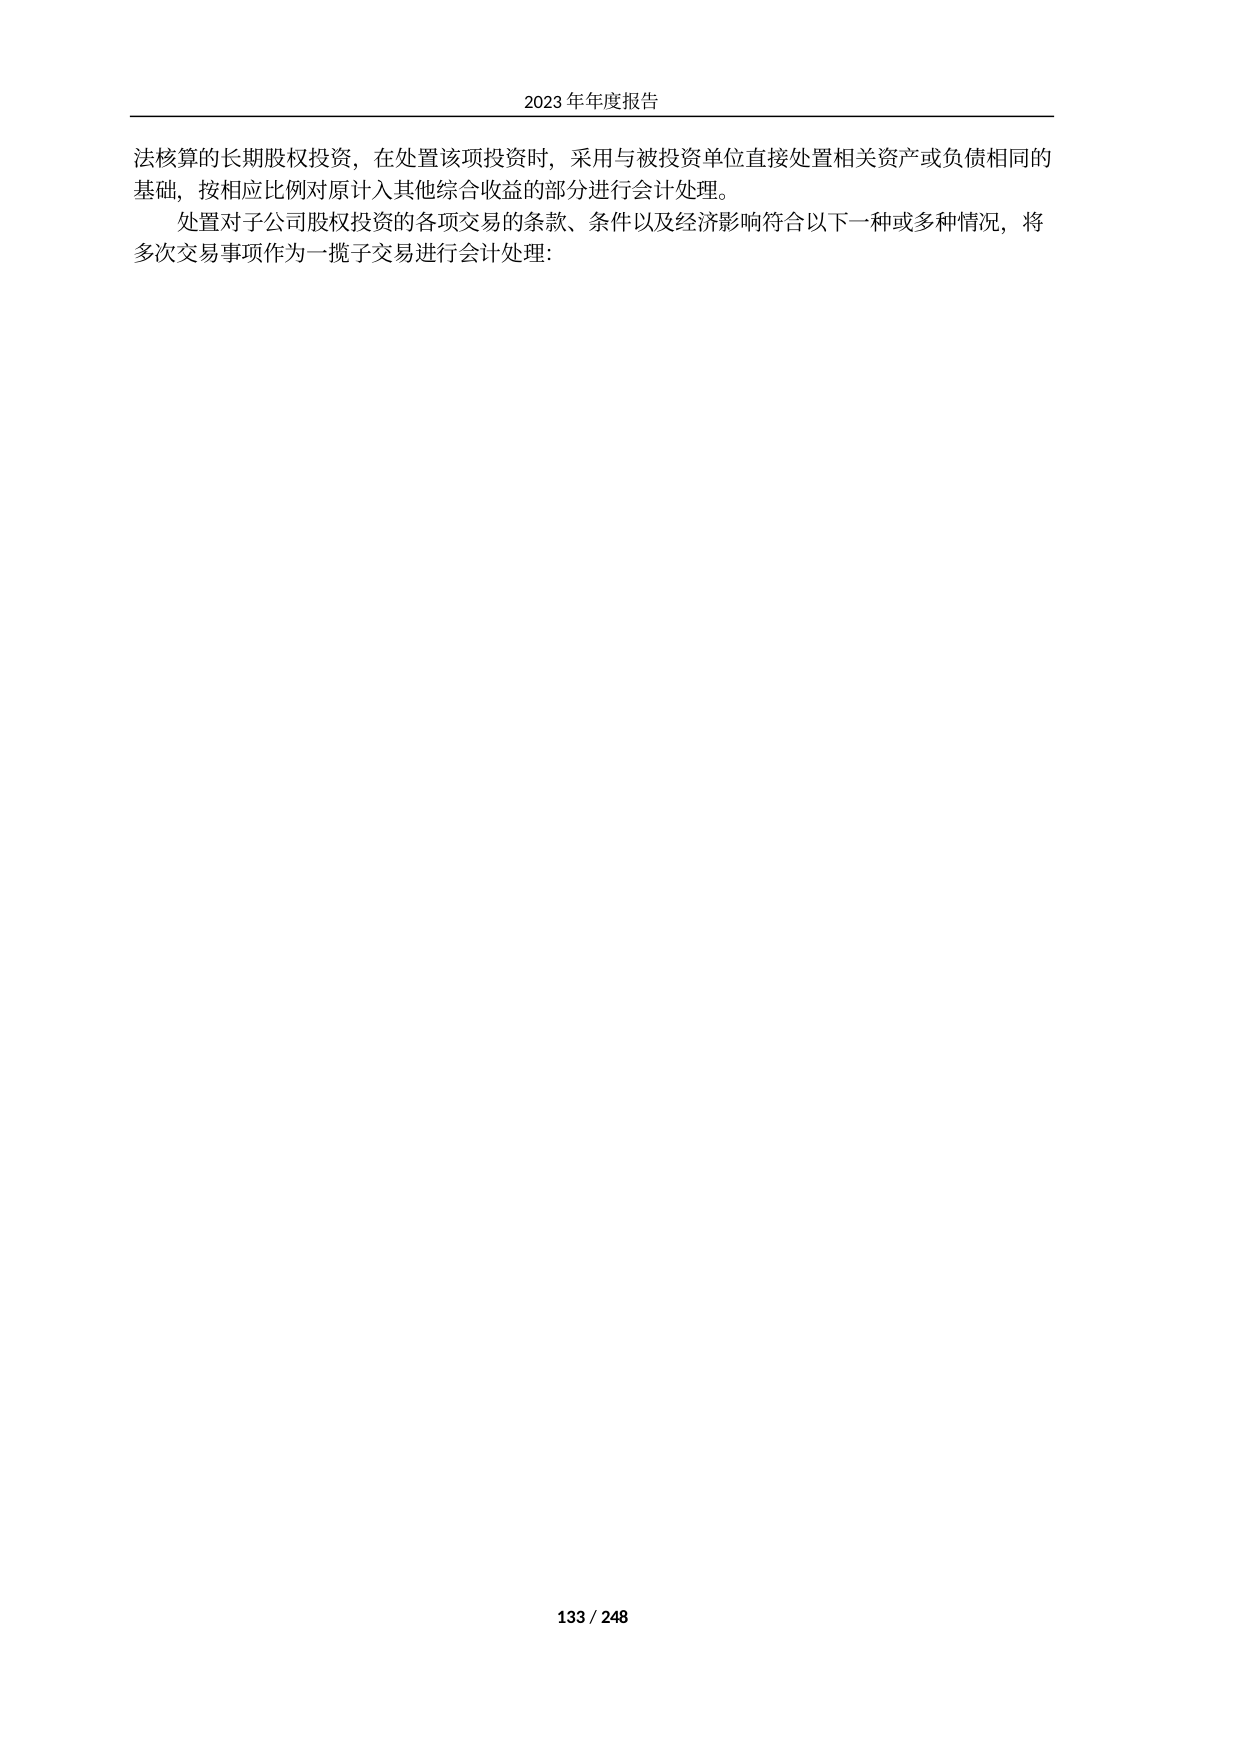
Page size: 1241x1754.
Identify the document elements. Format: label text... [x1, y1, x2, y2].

text 处置对子公司股权投资的各项交易的条款、条件以及经济影响符合以下一种或多种情况，将多次交易事项作为一揽子交易进行会计处理： [133, 205, 1053, 268]
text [133, 142, 1053, 204]
